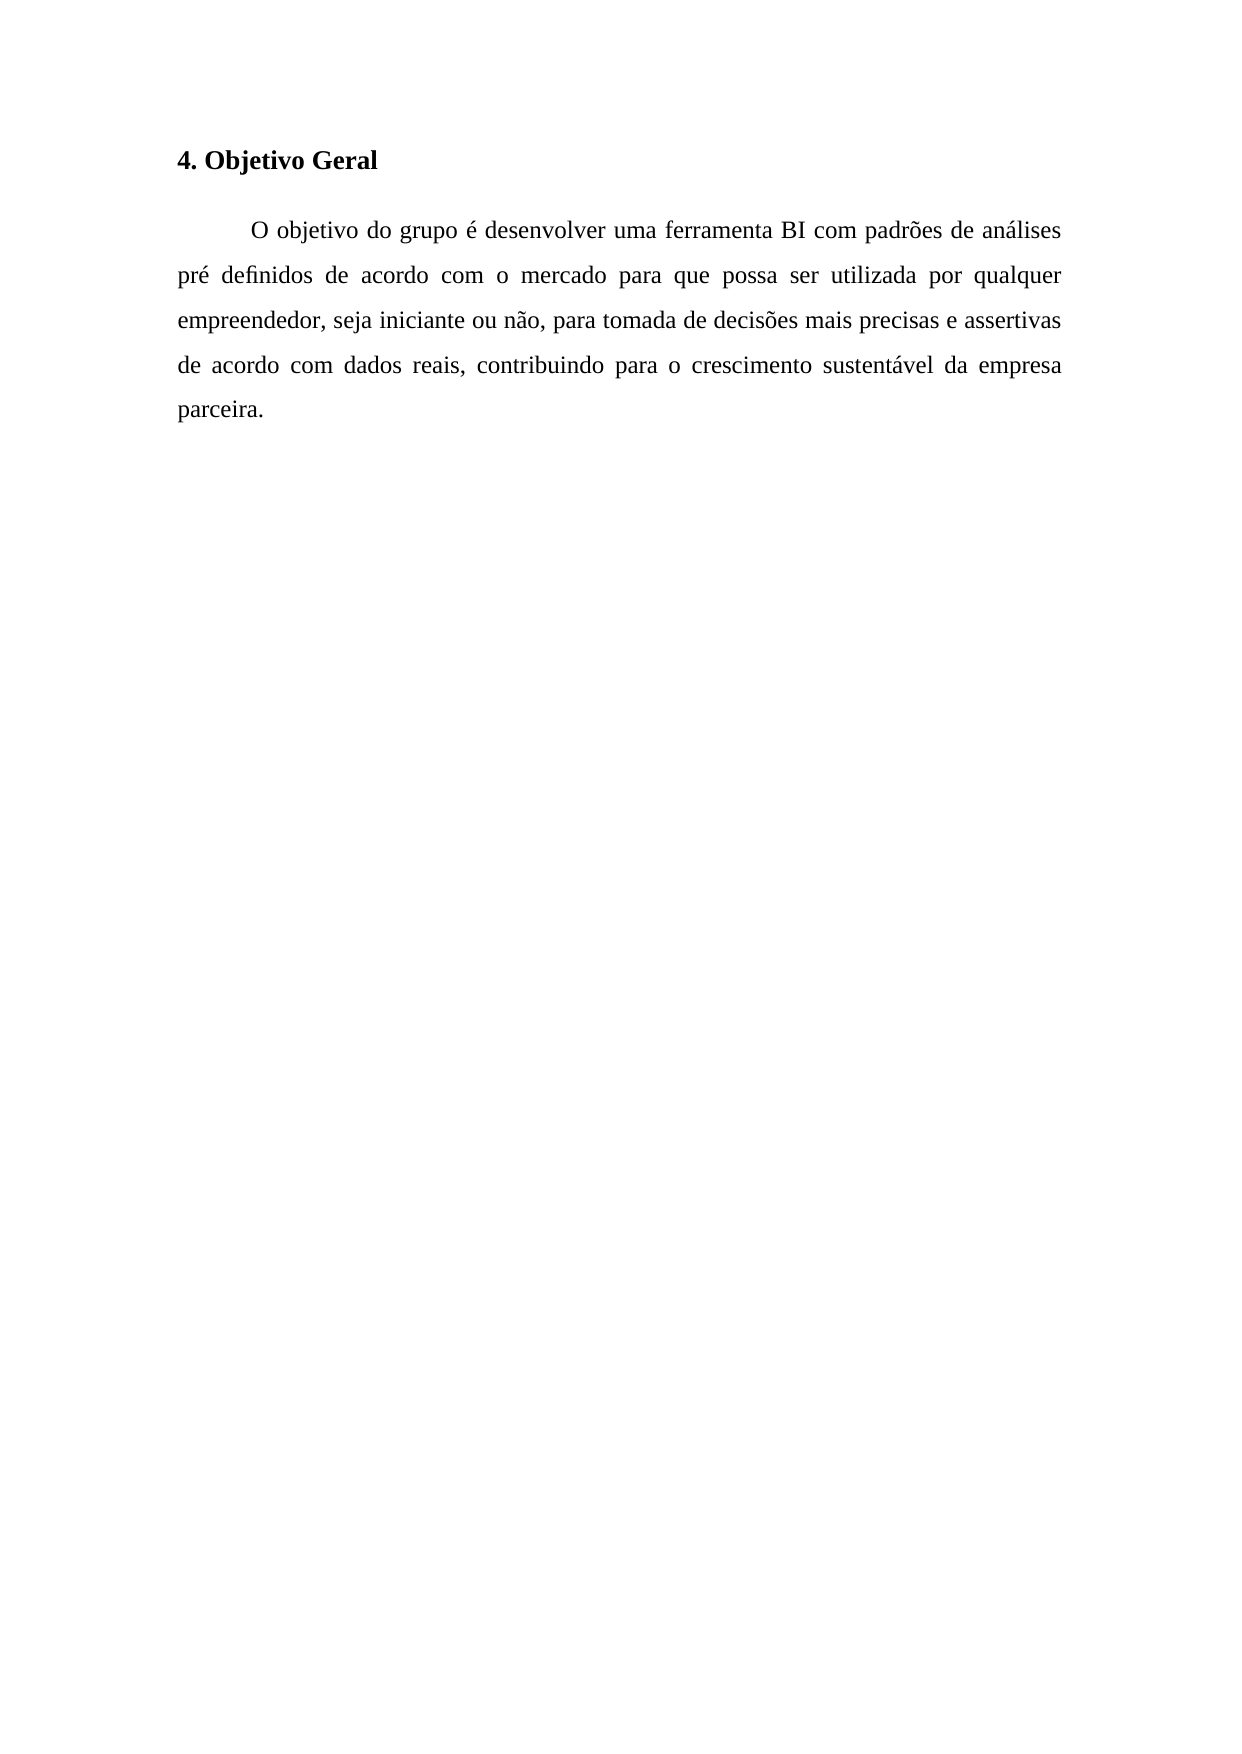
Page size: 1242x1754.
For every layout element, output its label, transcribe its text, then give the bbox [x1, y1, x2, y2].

subtitle Objetivo Geral [177, 144, 1242, 175]
text O objetivo do grupo é desenvolver uma ferramenta BI com padrões de análises pré deﬁnidos de acordo com o mercado para que possa ser utilizada por qualquer empreendedor, seja iniciante ou não, para tomada de decisões mais precisas e assertivas de acordo com dados reais, contribuindo para o crescimento sustentável da empresa parceira. [177, 215, 1062, 423]
